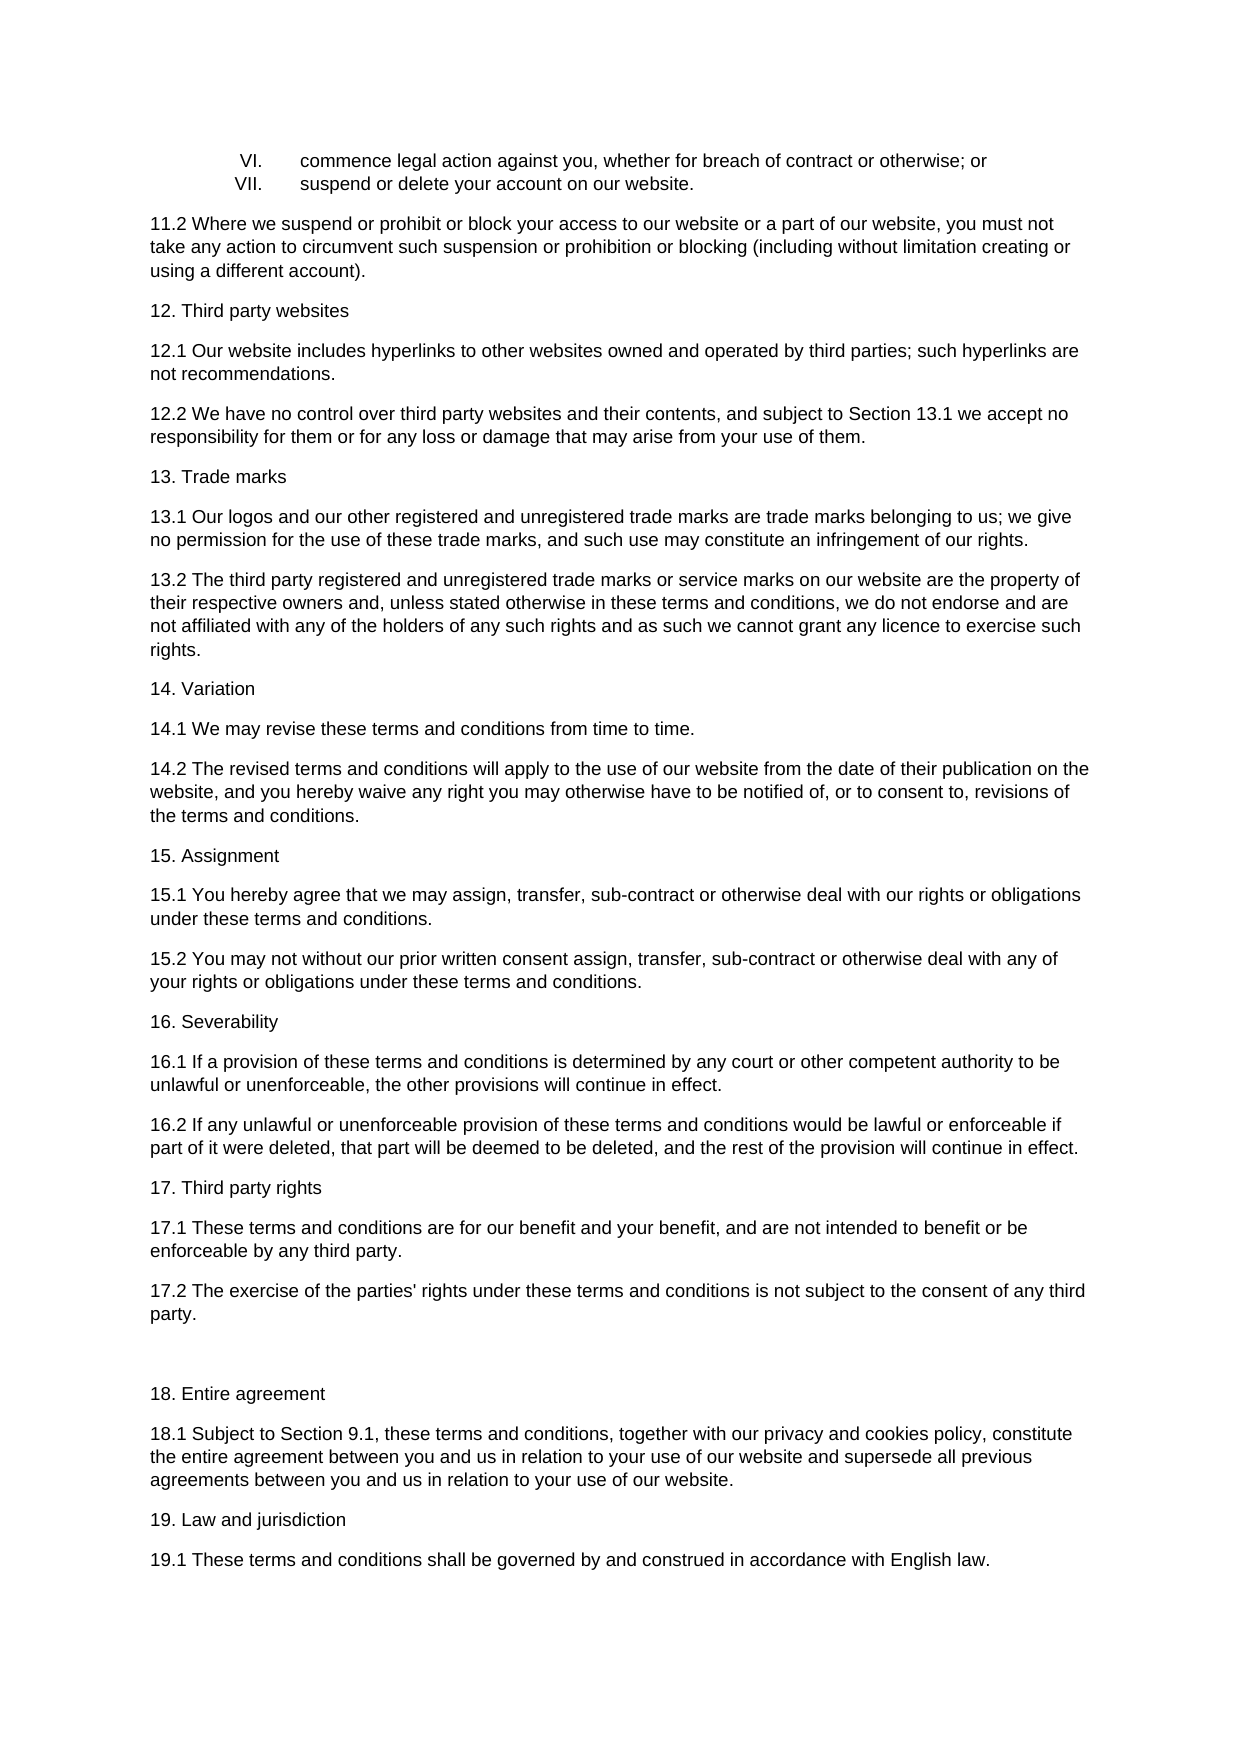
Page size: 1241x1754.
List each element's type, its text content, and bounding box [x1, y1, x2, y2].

text 16. Severability [150, 1011, 1090, 1032]
text 15.1 You hereby agree that we may assign, transfer, sub-contract or otherwise deal with our rights or obligations under these terms and conditions. [150, 884, 1090, 929]
text 17. Third party rights [150, 1177, 1090, 1198]
text 11.2 Where we suspend or prohibit or block your access to our website or a part of our website, you must not take any action to circumvent such suspension or prohibition or blocking (including without limitation creating or using a different account). [150, 213, 1090, 281]
list commence legal action against you, whether for breach of contract or otherwise; or [262, 150, 1090, 172]
text 13.2 The third party registered and unregistered trade marks or service marks on our website are the property of their respective owners and, unless stated otherwise in these terms and conditions, we do not endorse and are not affiliated with any of the holders of any such rights and as such we cannot grant any licence to exercise such rights. [150, 569, 1090, 660]
text 15.2 You may not without our prior written consent assign, transfer, sub-contract or otherwise deal with any of your rights or obligations under these terms and conditions. [150, 947, 1090, 992]
text 16.1 If a provision of these terms and conditions is determined by any court or other competent authority to be unlawful or unenforceable, the other provisions will continue in effect. [150, 1050, 1090, 1095]
text 18. Entire agreement [150, 1383, 1090, 1404]
text 13.1 Our logos and our other registered and unregistered trade marks are trade marks belonging to us; we give no permission for the use of these trade marks, and such use may constitute an infringement of our rights. [150, 506, 1090, 550]
text 12. Third party websites [150, 299, 1090, 321]
text 12.1 Our website includes hyperlinks to other websites owned and operated by third parties; such hyperlinks are not recommendations. [150, 339, 1090, 384]
text 17.1 These terms and conditions are for our benefit and your benefit, and are not intended to benefit or be enforceable by any third party. [150, 1217, 1090, 1261]
text 18.1 Subject to Section 9.1, these terms and conditions, together with our privacy and cookies policy, constitute the entire agreement between you and us in relation to your use of our website and supersede all previous agreements between you and us in relation to your use of our website. [150, 1423, 1090, 1491]
text 15. Assignment [150, 844, 1090, 866]
text 19. Law and jurisdiction [150, 1509, 1090, 1531]
text 13. Trade marks [150, 466, 1090, 487]
text 14. Variation [150, 678, 1090, 700]
text 14.1 We may revise these terms and conditions from time to time. [150, 718, 1090, 740]
text 17.2 The exercise of the parties' rights under these terms and conditions is not subject to the consent of any third party. [150, 1280, 1090, 1324]
text 19.1 These terms and conditions shall be governed by and construed in accordance with English law. [150, 1549, 1090, 1570]
text 16.2 If any unlawful or unenforceable provision of these terms and conditions would be lawful or enforceable if part of it were deleted, that part will be deemed to be deleted, and the rest of the provision will continue in effect. [150, 1113, 1090, 1158]
list suspend or delete your account on our website. [262, 173, 1090, 195]
text 12.2 We have no control over third party websites and their contents, and subject to Section 13.1 we accept no responsibility for them or for any loss or damage that may arise from your use of them. [150, 402, 1090, 447]
text 14.2 The revised terms and conditions will apply to the use of our website from the date of their publication on the website, and you hereby waive any right you may otherwise have to be notified of, or to consent to, revisions of the terms and conditions. [150, 758, 1090, 826]
